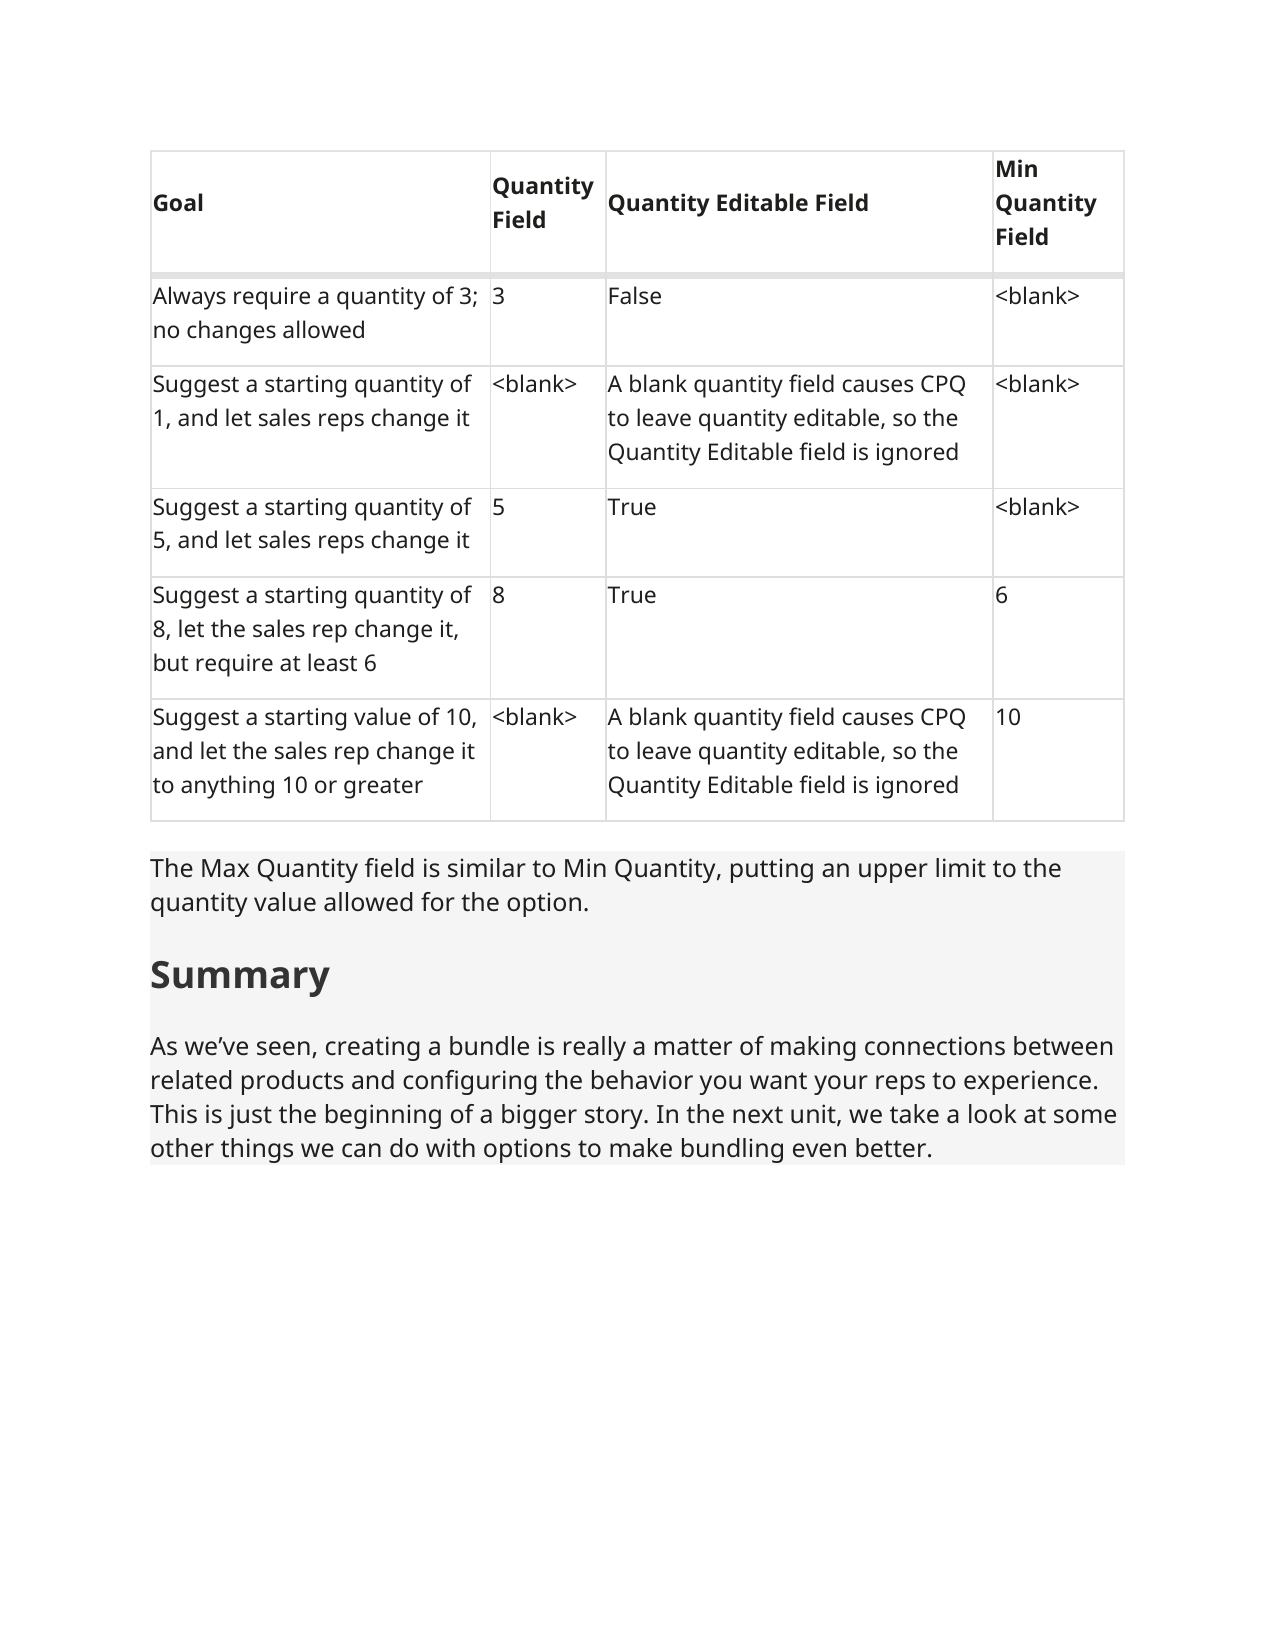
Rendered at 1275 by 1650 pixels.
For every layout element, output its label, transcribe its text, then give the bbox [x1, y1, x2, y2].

table_cell <blank> [491, 367, 605, 487]
subtitle Summary [150, 948, 1125, 999]
table_header Quantity Editable Field [607, 152, 992, 272]
table_cell <blank> [994, 367, 1123, 487]
table_header Goal [152, 152, 490, 272]
table_cell 6 [994, 578, 1123, 698]
table_cell <blank> [994, 279, 1123, 365]
table_cell Suggest a starting value of 10, and let the sales rep change it to anything 10 or greater [152, 700, 490, 820]
text The Max Quantity field is similar to Min Quantity, putting an upper limit to the quantity value allowed for the option. [150, 851, 1125, 919]
table_cell 5 [491, 489, 605, 576]
table_cell Always require a quantity of 3; no changes allowed [152, 279, 490, 365]
table_cell Suggest a starting quantity of 5, and let sales reps change it [152, 489, 490, 576]
table_cell True [607, 578, 992, 698]
table_cell Suggest a starting quantity of 1, and let sales reps change it [152, 367, 490, 487]
table_cell <blank> [491, 700, 605, 820]
table_cell 8 [491, 578, 605, 698]
table_header Quantity Field [491, 152, 605, 272]
table_cell True [607, 489, 992, 576]
table_cell Suggest a starting quantity of 8, let the sales rep change it, but require at least 6 [152, 578, 490, 698]
table_cell A blank quantity field causes CPQ to leave quantity editable, so the Quantity Editable field is ignored [607, 367, 992, 487]
table_cell A blank quantity field causes CPQ to leave quantity editable, so the Quantity Editable field is ignored [607, 700, 992, 820]
text As we’ve seen, creating a bundle is really a matter of making connections between related products and configuring the behavior you want your reps to experience. This is just the beginning of a bigger story. In the next unit, we take a look at some other things we can do with options to make bundling even better. [150, 1028, 1125, 1165]
table_header Min Quantity Field [994, 152, 1123, 272]
table_cell <blank> [994, 489, 1123, 576]
table_cell 10 [994, 700, 1123, 820]
table_cell 3 [491, 279, 605, 365]
table_cell False [607, 279, 992, 365]
